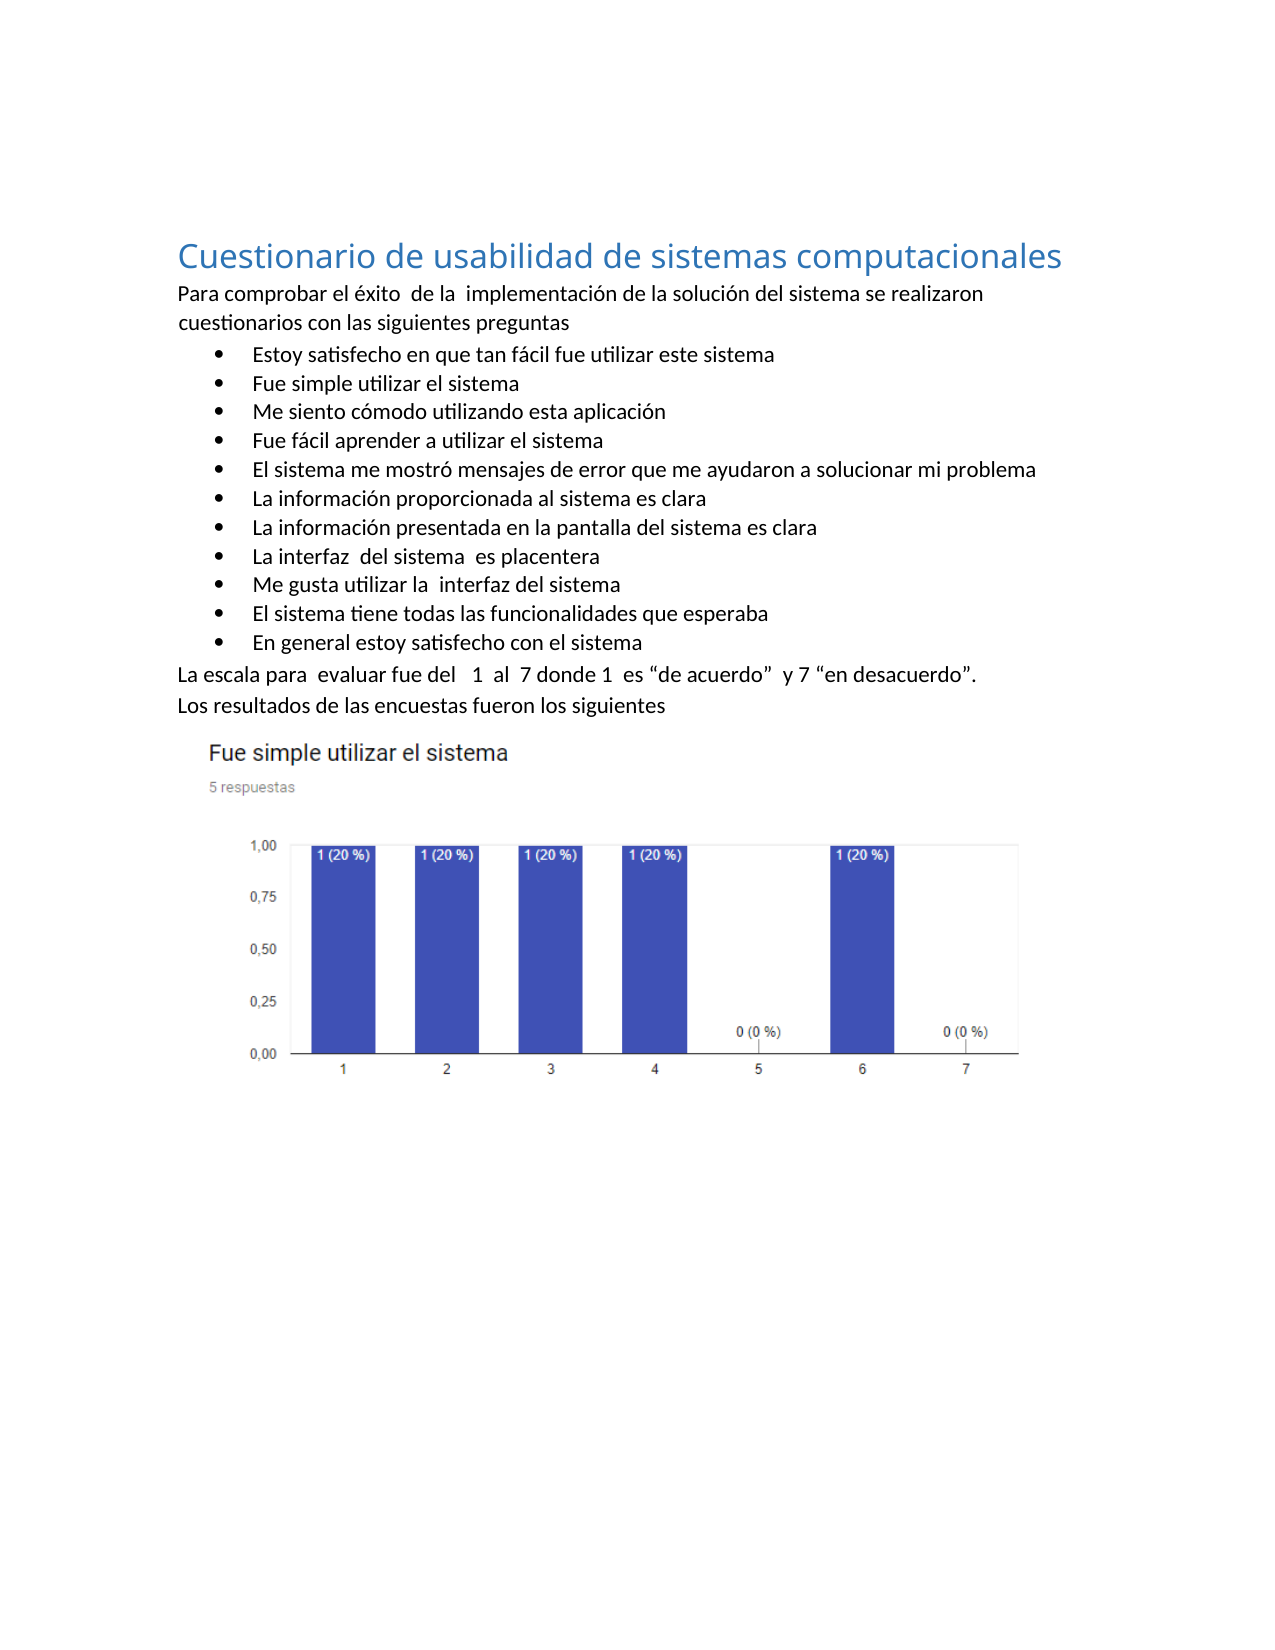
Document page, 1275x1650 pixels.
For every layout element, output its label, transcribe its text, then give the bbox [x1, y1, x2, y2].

list Fue simple utilizar el sistema [215, 369, 1098, 397]
list Me siento cómodo utilizando esta aplicación [215, 397, 1098, 426]
list Fue fácil aprender a utilizar el sistema [215, 426, 1098, 454]
list La información presentada en la pantalla del sistema es clara [215, 513, 1098, 541]
text Para comprobar el éxito de la implementación de la solución del sistema se realizaron cuestionarios con las siguientes preguntas [177, 279, 1098, 336]
subtitle Cuestionario de usabilidad de sistemas computacionales [177, 233, 1098, 278]
list La información proporcionada al sistema es clara [215, 484, 1098, 512]
list El sistema tiene todas las funcionalidades que esperaba [215, 599, 1098, 627]
list Me gusta utilizar la interfaz del sistema [215, 571, 1098, 599]
list El sistema me mostró mensajes de error que me ayudaron a solucionar mi problema [215, 455, 1098, 483]
text La escala para evaluar fue del 1 al 7 donde 1 es “de acuerdo” y 7 “en desacuerdo”. [177, 660, 1098, 688]
picture [177, 722, 1051, 1138]
text Los resultados de las encuestas fueron los siguientes [177, 691, 1098, 719]
list En general estoy satisfecho con el sistema [215, 628, 1098, 656]
list Estoy satisfecho en que tan fácil fue utilizar este sistema [215, 340, 1098, 368]
list La interfaz del sistema es placentera [215, 542, 1098, 570]
